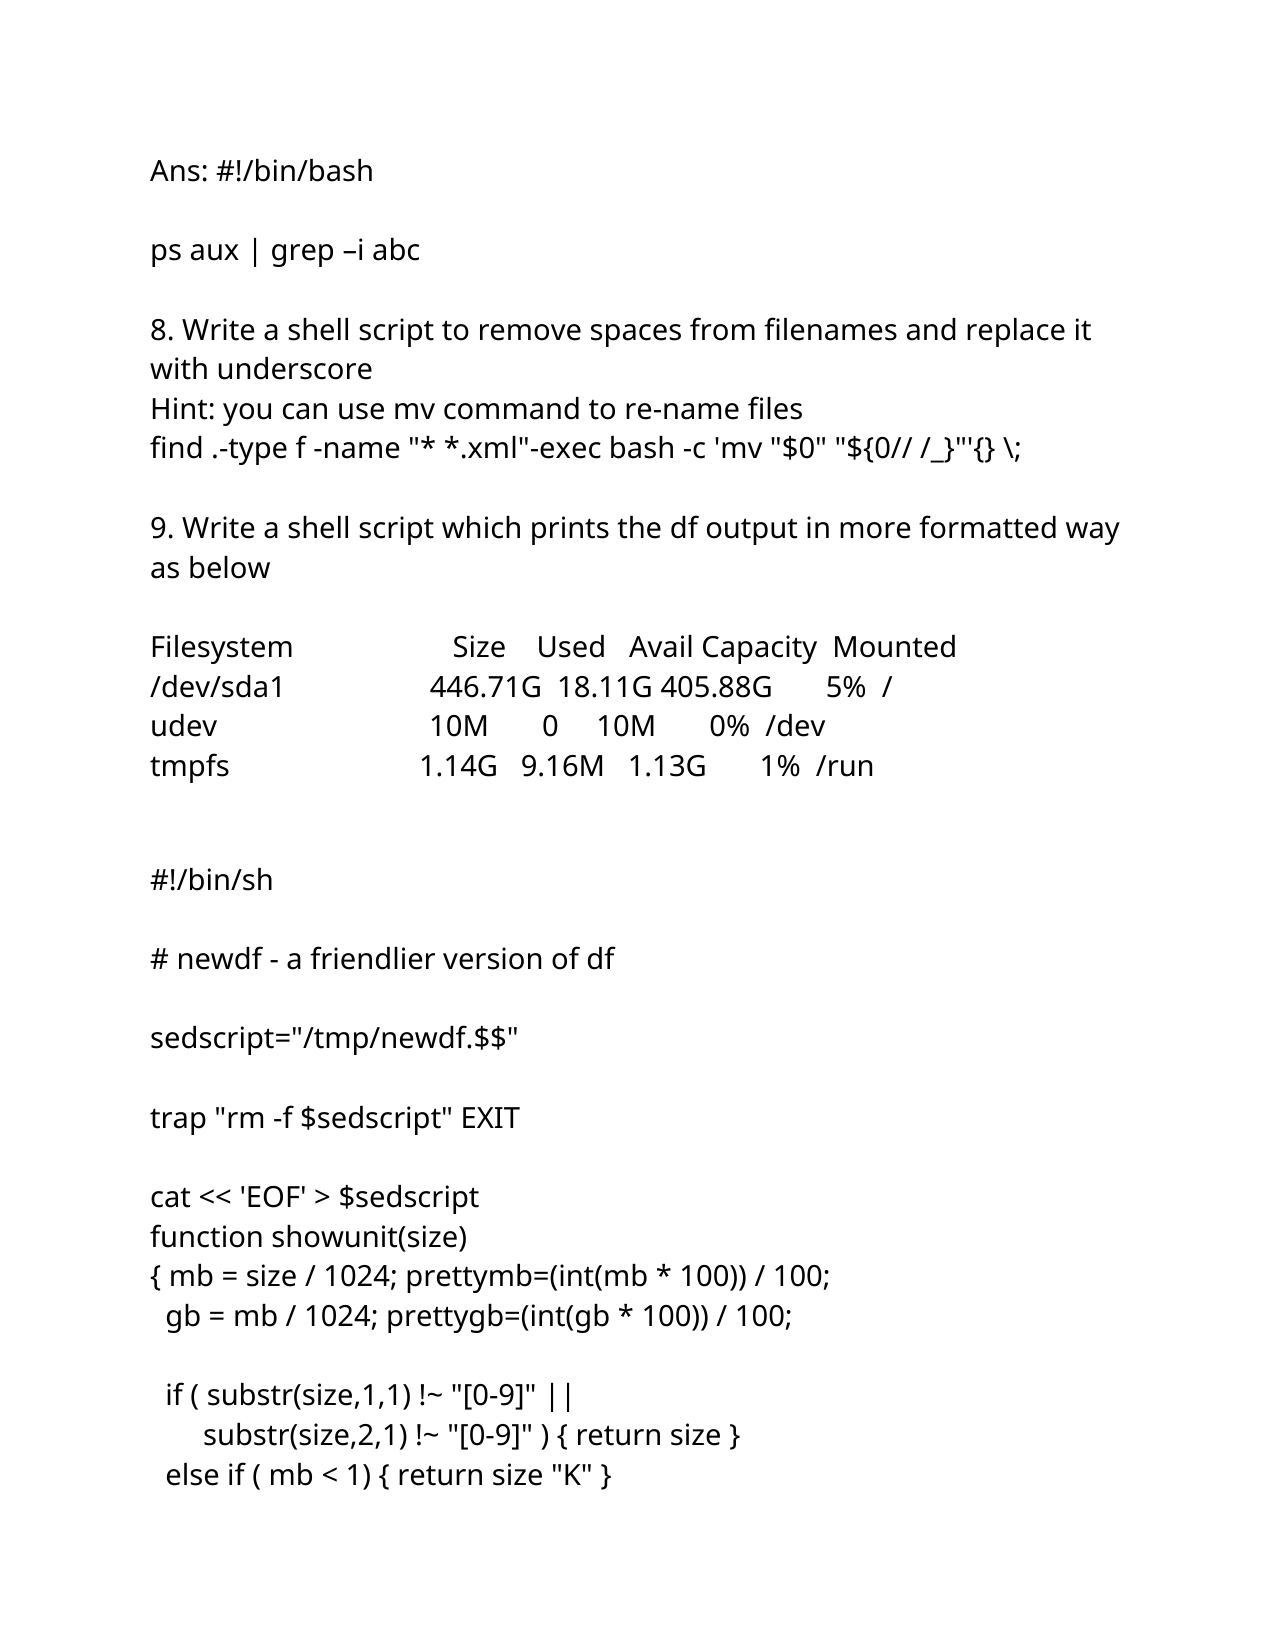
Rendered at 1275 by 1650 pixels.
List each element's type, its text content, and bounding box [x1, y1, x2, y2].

text if ( substr(size,1,1) !~ "[0-9]" || [150, 1375, 1125, 1414]
text Hint: you can use mv command to re-name files [150, 388, 1125, 428]
text #!/bin/sh [150, 859, 1125, 898]
text /dev/sda1 446.71G 18.11G 405.88G 5% / [150, 666, 1125, 706]
text udev 10M 0 10M 0% /dev [150, 706, 1125, 745]
text tmpfs 1.14G 9.16M 1.13G 1% /run [150, 745, 1125, 785]
text substr(size,2,1) !~ "[0-9]" ) { return size } [150, 1414, 1125, 1454]
text 8. Write a shell script to remove spaces from filenames and replace it with underscore [150, 309, 1125, 388]
text ps aux | grep –i abc [150, 229, 1125, 269]
text trap "rm -f $sedscript" EXIT [150, 1097, 1125, 1137]
text { mb = size / 1024; prettymb=(int(mb * 100)) / 100; [150, 1256, 1125, 1295]
text else if ( mb < 1) { return size "K" } [150, 1454, 1125, 1494]
text function showunit(size) [150, 1216, 1125, 1256]
text sedscript="/tmp/newdf.$$" [150, 1017, 1125, 1057]
text find .-type f -name "* *.xml"-exec bash -c 'mv "$0" "${0// /_}"'{} \; [150, 428, 1125, 467]
text gb = mb / 1024; prettygb=(int(gb * 100)) / 100; [150, 1295, 1125, 1335]
text cat << 'EOF' > $sedscript [150, 1176, 1125, 1216]
text Filesystem Size Used Avail Capacity Mounted [150, 626, 1125, 666]
text Ans: #!/bin/bash [150, 150, 1125, 190]
text 9. Write a shell script which prints the df output in more formatted way as below [150, 507, 1125, 587]
text # newdf - a friendlier version of df [150, 938, 1125, 978]
